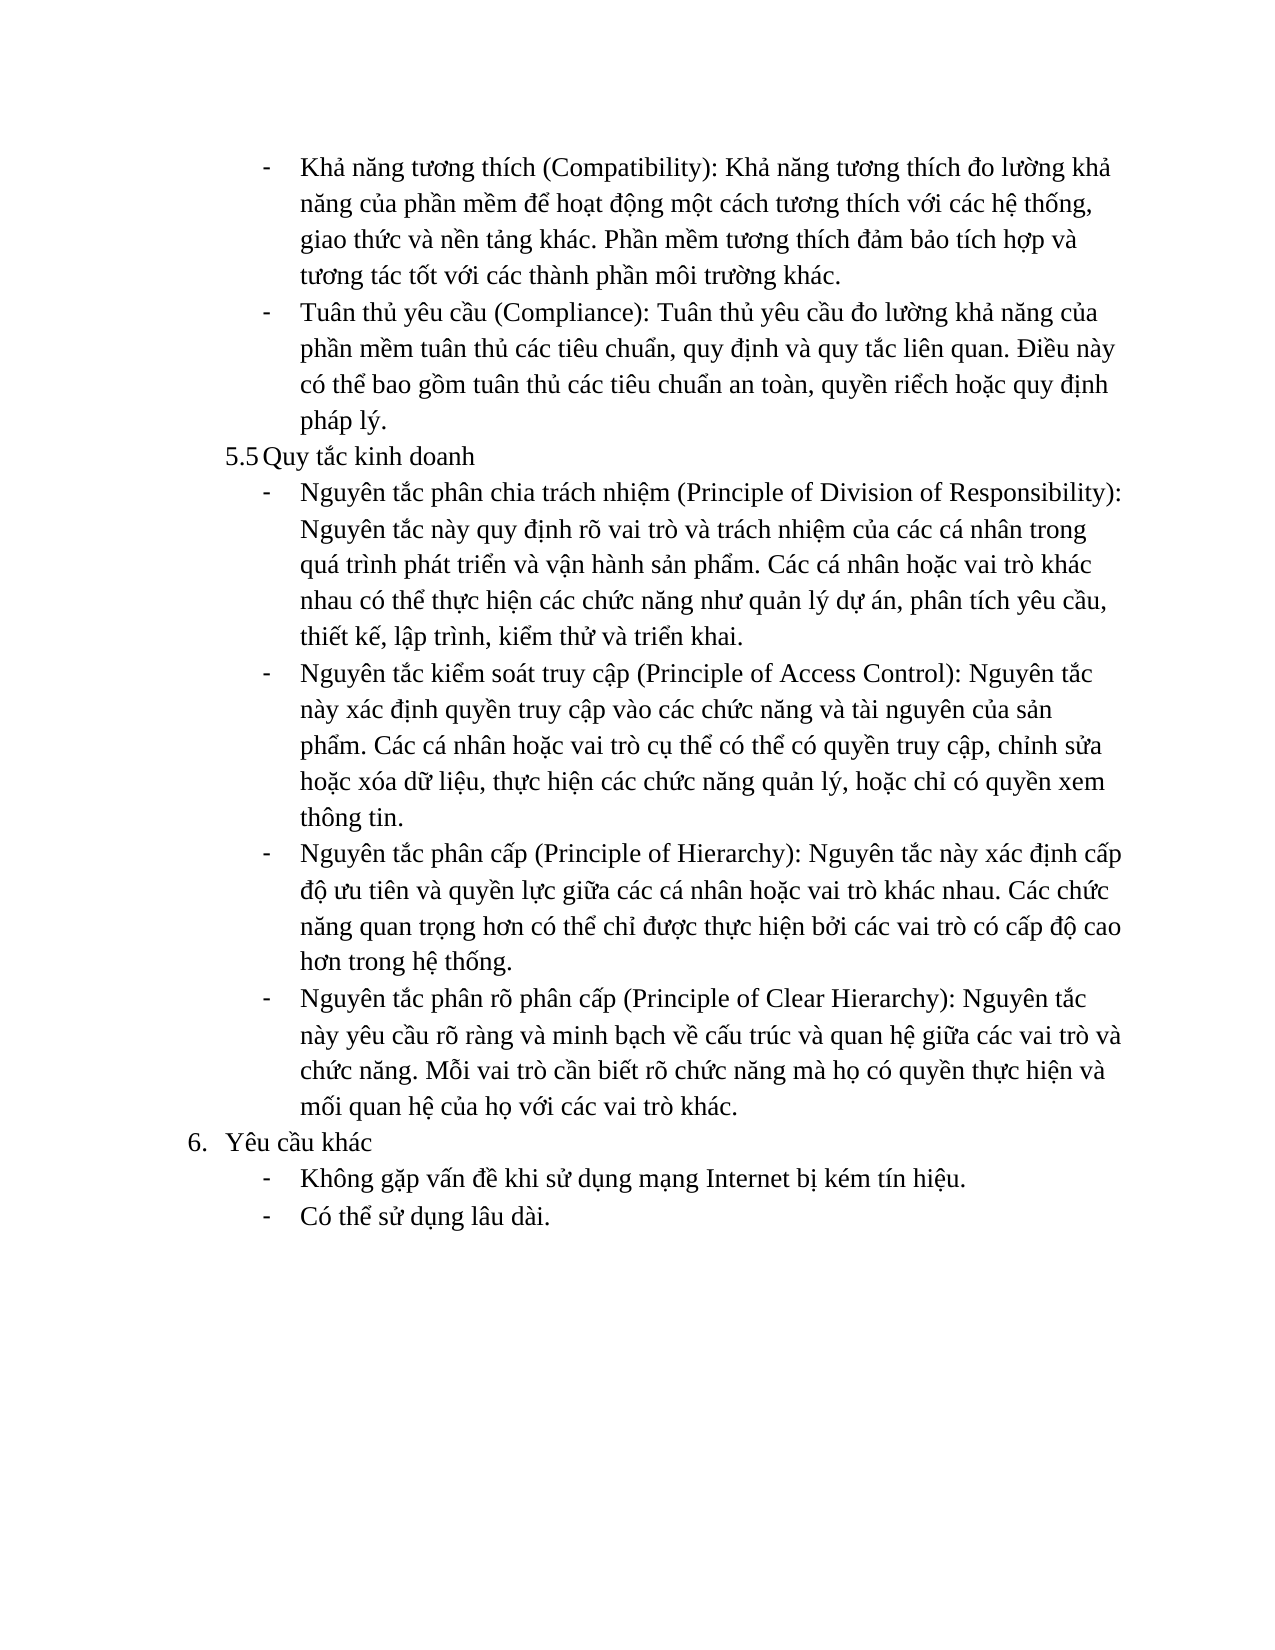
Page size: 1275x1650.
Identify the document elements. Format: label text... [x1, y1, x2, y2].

list Yêu cầu khác [187, 1126, 1125, 1157]
list Nguyên tắc phân chia trách nhiệm (Principle of Division of Responsibility): Nguyên tắc này quy định rõ vai trò và trách nhiệm của các cá nhân trong quá trình phát triển và vận hành sản phẩm. Các cá nhân hoặc vai trò khác nhau có thể thực hiện các chức năng như quản lý dự án, phân tích yêu cầu, thiết kế, lập trình, kiểm thử và triển khai. [262, 475, 1125, 651]
list Nguyên tắc kiểm soát truy cập (Principle of Access Control): Nguyên tắc này xác định quyền truy cập vào các chức năng và tài nguyên của sản phẩm. Các cá nhân hoặc vai trò cụ thể có thể có quyền truy cập, chỉnh sửa hoặc xóa dữ liệu, thực hiện các chức năng quản lý, hoặc chỉ có quyền xem thông tin. [262, 656, 1125, 832]
list Nguyên tắc phân cấp (Principle of Hierarchy): Nguyên tắc này xác định cấp độ ưu tiên và quyền lực giữa các cá nhân hoặc vai trò khác nhau. Các chức năng quan trọng hơn có thể chỉ được thực hiện bởi các vai trò có cấp độ cao hơn trong hệ thống. [262, 836, 1125, 977]
list Không gặp vấn đề khi sử dụng mạng Internet bị kém tín hiệu. [262, 1162, 1125, 1195]
list Khả năng tương thích (Compatibility): Khả năng tương thích đo lường khả năng của phần mềm để hoạt động một cách tương thích với các hệ thống, giao thức và nền tảng khác. Phần mềm tương thích đảm bảo tích hợp và tương tác tốt với các thành phần môi trường khác. [262, 150, 1125, 290]
list Có thể sử dụng lâu dài. [262, 1199, 1125, 1233]
list Tuân thủ yêu cầu (Compliance): Tuân thủ yêu cầu đo lường khả năng của phần mềm tuân thủ các tiêu chuẩn, quy định và quy tắc liên quan. Điều này có thể bao gồm tuân thủ các tiêu chuẩn an toàn, quyền riểch hoặc quy định pháp lý. [262, 295, 1125, 435]
list Nguyên tắc phân rõ phân cấp (Principle of Clear Hierarchy): Nguyên tắc này yêu cầu rõ ràng và minh bạch về cấu trúc và quan hệ giữa các vai trò và chức năng. Mỗi vai trò cần biết rõ chức năng mà họ có quyền thực hiện và mối quan hệ của họ với các vai trò khác. [262, 981, 1125, 1121]
list Quy tắc kinh doanh [225, 439, 1125, 471]
